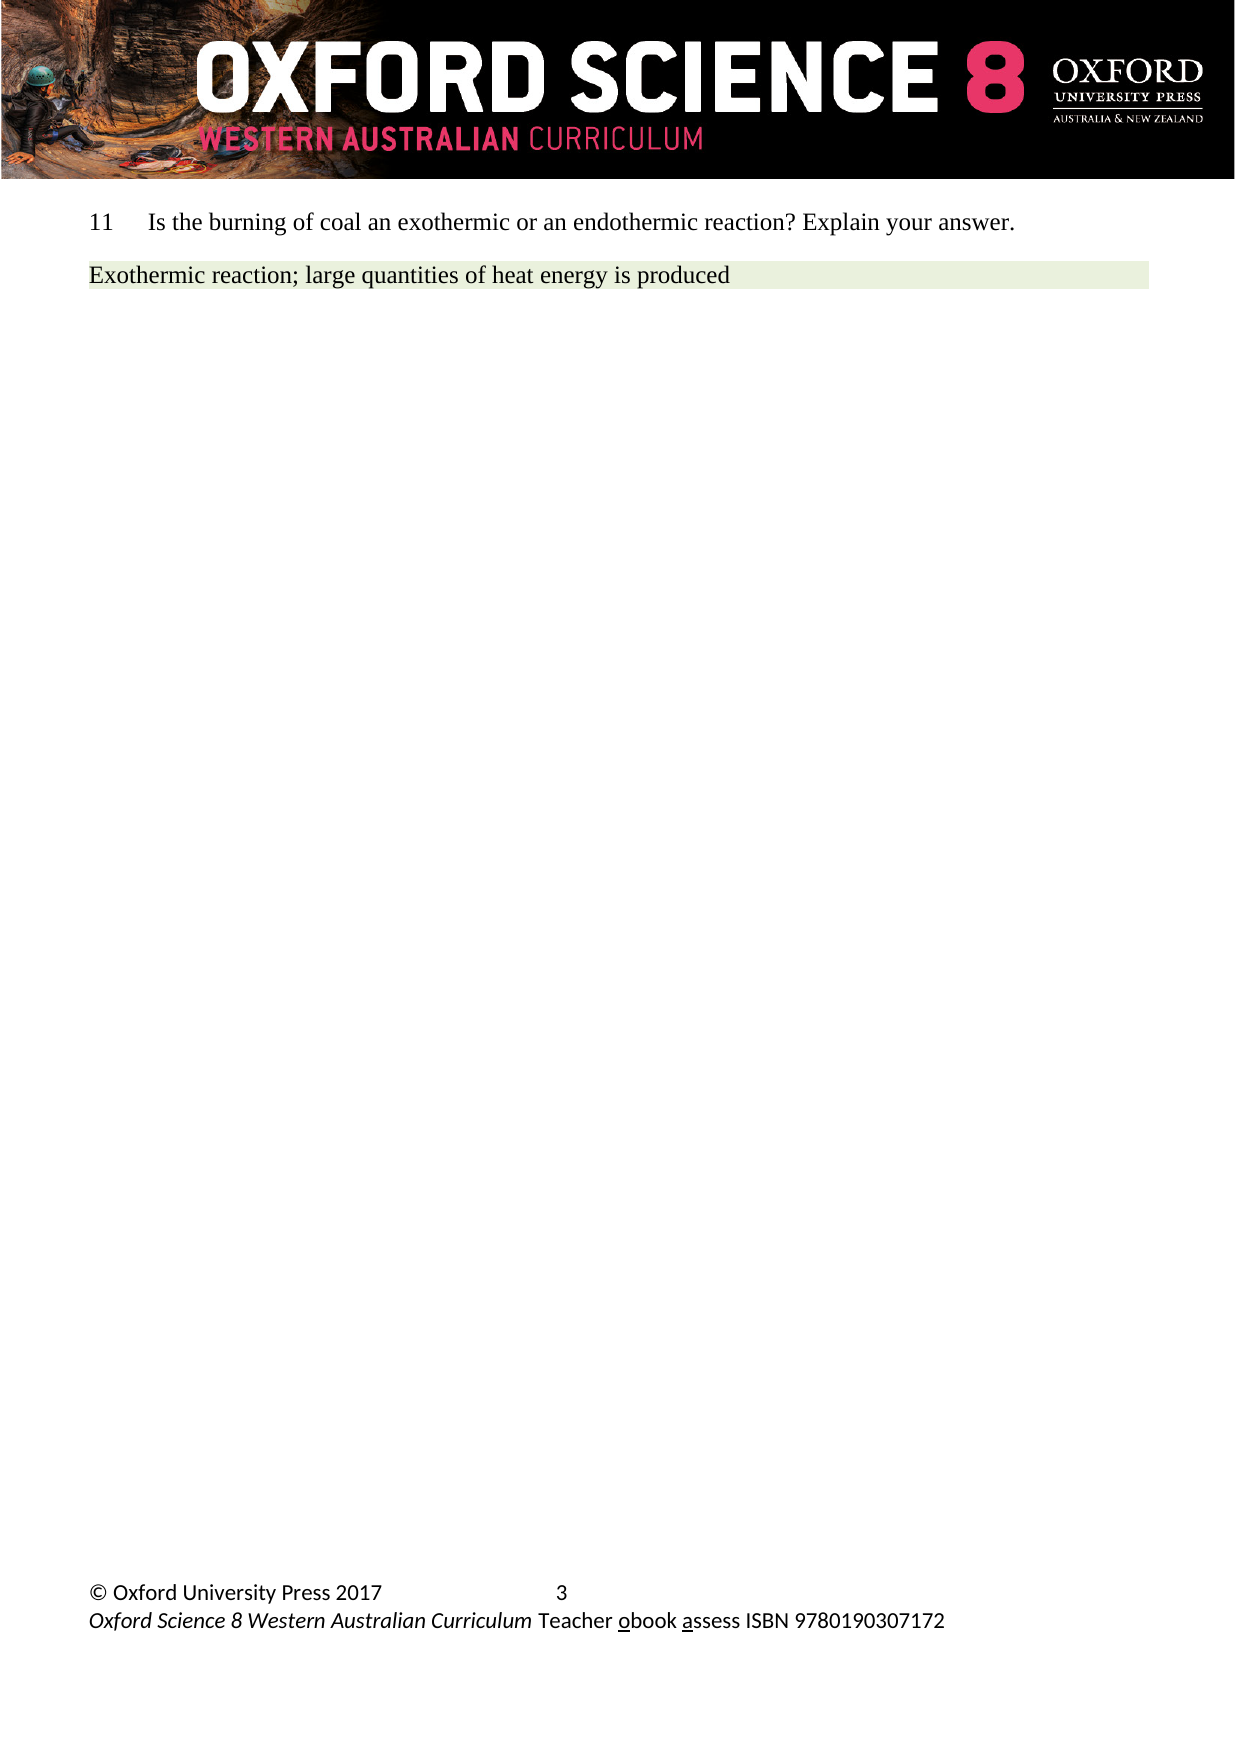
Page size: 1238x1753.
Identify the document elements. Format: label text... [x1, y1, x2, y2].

picture [0, 0, 1233, 178]
text Exothermic reaction; large quantities of heat energy is produced [89, 261, 1149, 289]
list 11 Is the burning of coal an exothermic or an endothermic reaction? Explain your answer. [89, 207, 1149, 236]
